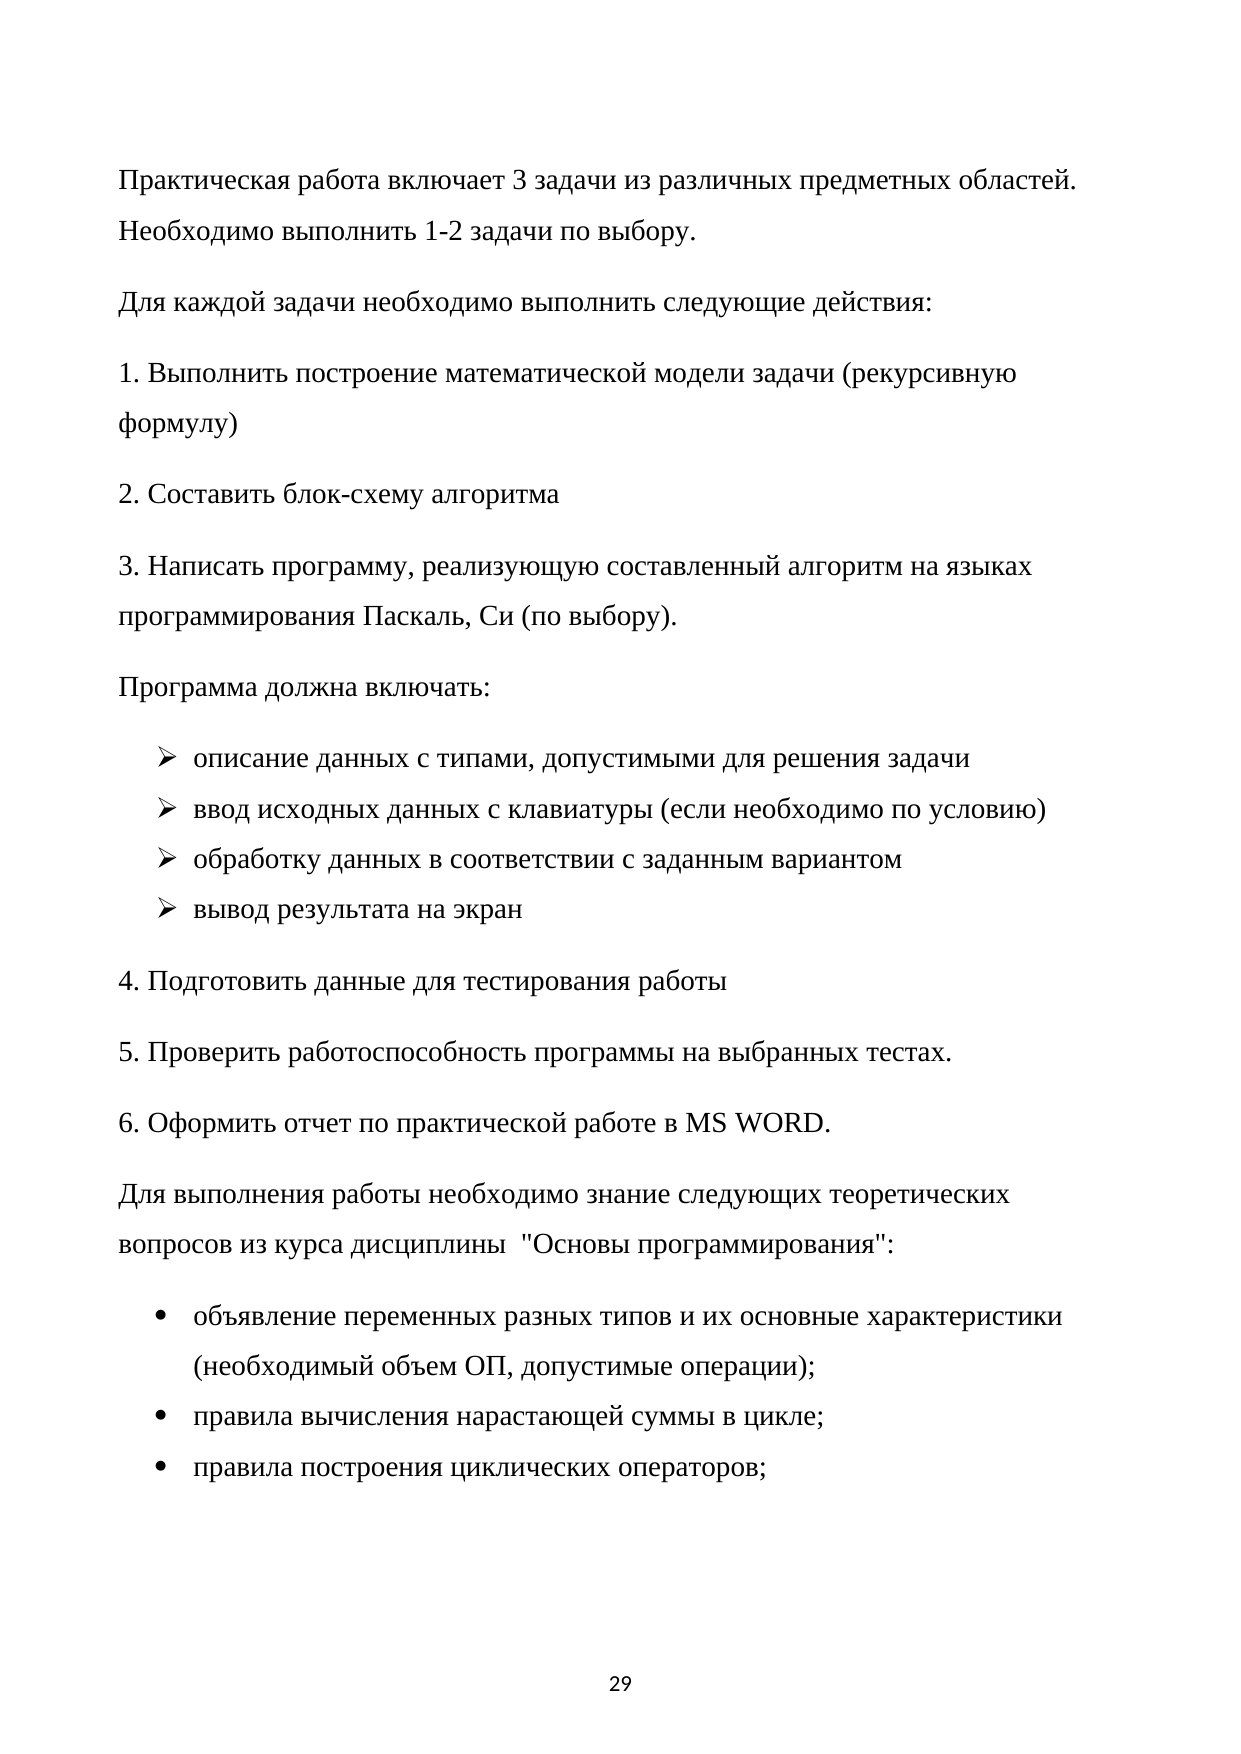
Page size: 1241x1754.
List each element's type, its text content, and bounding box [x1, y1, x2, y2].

text 4. Подготовить данные для тестирования работы [118, 963, 1122, 996]
text 2. Составить блок-схему алгоритма [118, 477, 1122, 510]
list обработку данных в соответствии с заданным вариантом [156, 841, 1122, 875]
list правила построения циклических операторов; [156, 1449, 1122, 1482]
text 3. Написать программу, реализующую составленный алгоритм на языках программирования Паскаль, Си (по выбору). [118, 548, 1122, 632]
text 6. Оформить отчет по практической работе в MS WORD. [118, 1105, 1122, 1139]
list объявление переменных разных типов и их основные характеристики (необходимый объем ОП, допустимые операции); [156, 1298, 1122, 1382]
text Для каждой задачи необходимо выполнить следующие действия: [118, 284, 1122, 317]
text 1. Выполнить построение математической модели задачи (рекурсивную формулу) [118, 355, 1122, 439]
text 5. Проверить работоспособность программы на выбранных тестах. [118, 1034, 1122, 1067]
list описание данных с типами, допустимыми для решения задачи [156, 740, 1122, 774]
text Для выполнения работы необходимо знание следующих теоретических вопросов из курса дисциплины "Основы программирования": [118, 1176, 1122, 1260]
text Практическая работа включает 3 задачи из различных предметных областей. Необходимо выполнить 1-2 задачи по выбору. [118, 162, 1122, 246]
list правила вычисления нарастающей суммы в цикле; [156, 1398, 1122, 1432]
list ввод исходных данных с клавиатуры (если необходимо по условию) [156, 791, 1122, 824]
list вывод результата на экран [156, 892, 1122, 925]
text Программа должна включать: [118, 669, 1122, 703]
